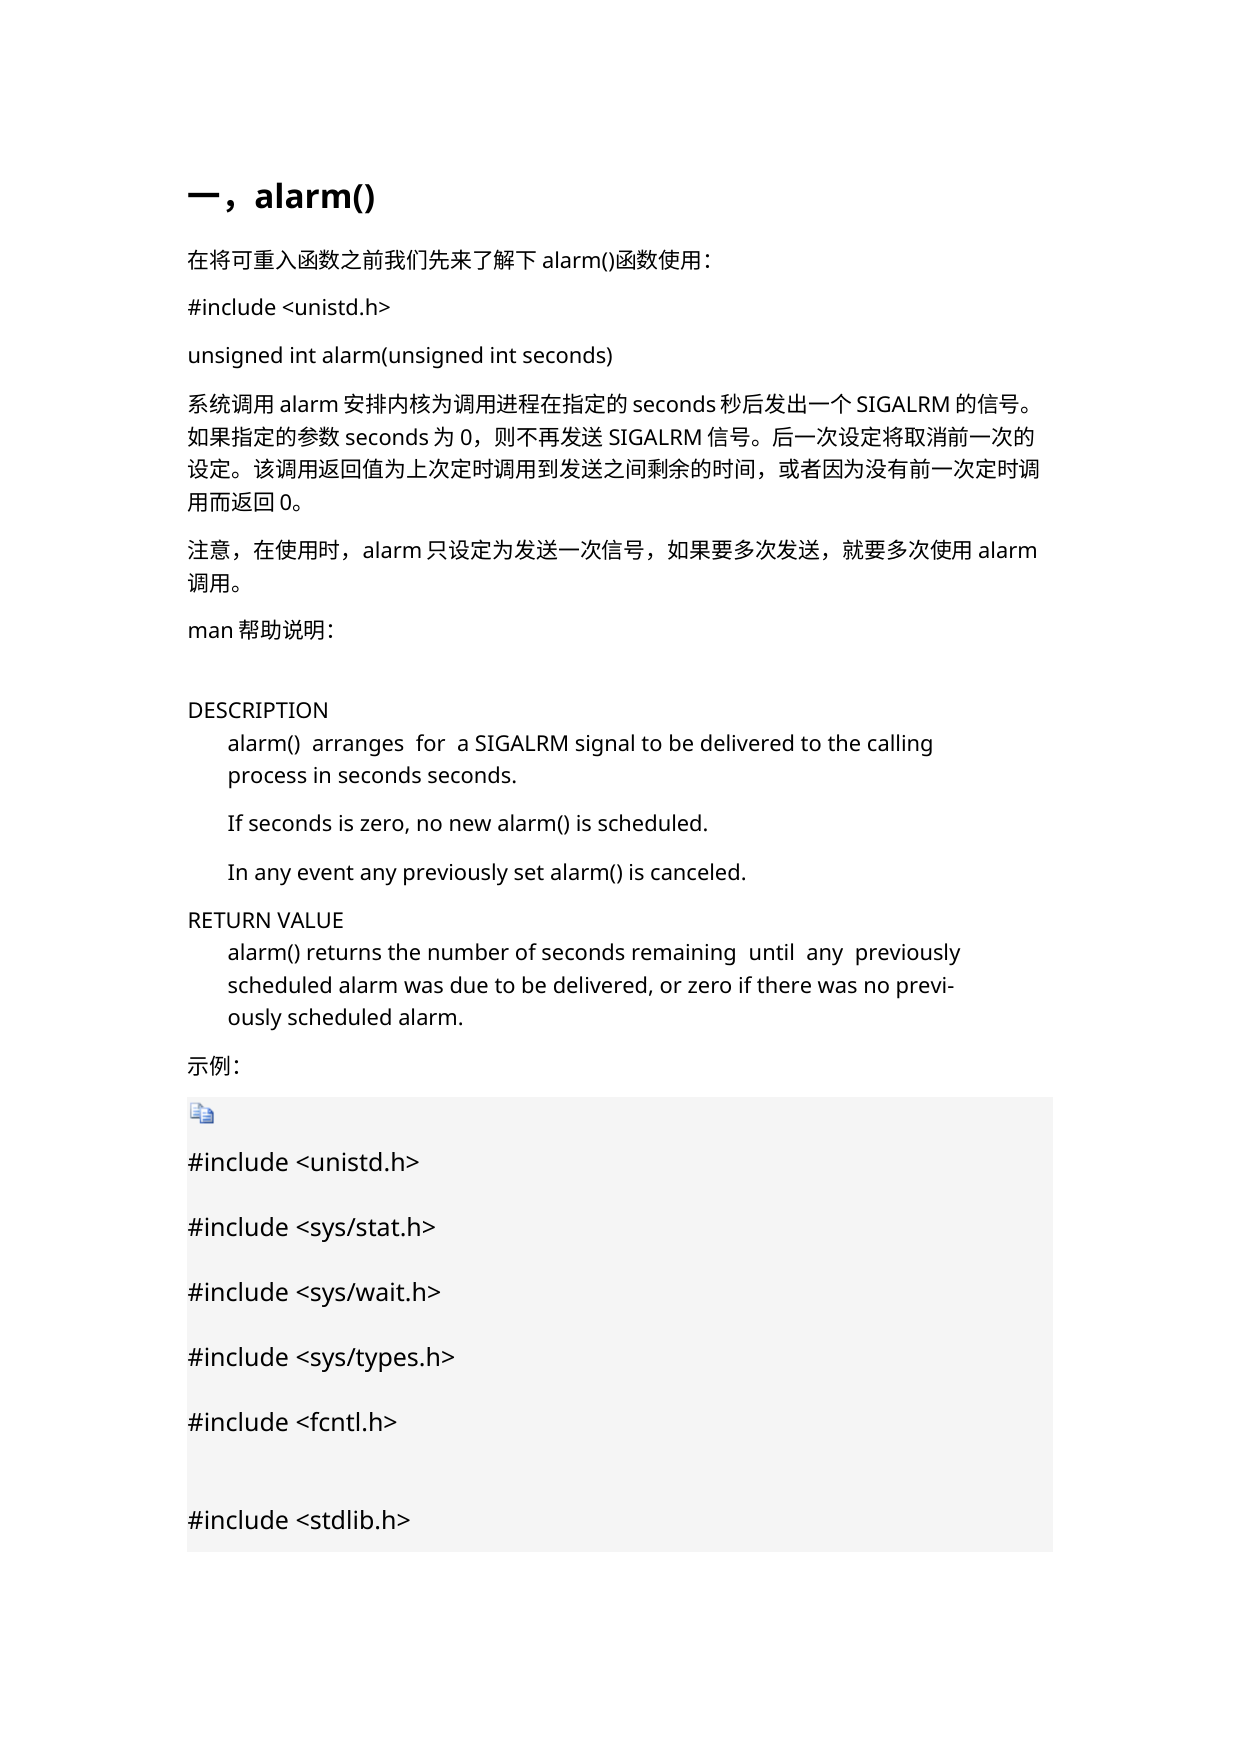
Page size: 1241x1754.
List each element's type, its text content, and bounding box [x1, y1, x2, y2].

text If seconds is zero, no new alarm() is scheduled. [187, 807, 1053, 839]
text unsigned int alarm(unsigned int seconds) [187, 339, 1053, 371]
text man帮助说明： [187, 613, 1053, 646]
subtitle 一，alarm() [187, 162, 1053, 227]
text 注意，在使用时，alarm只设定为发送一次信号，如果要多次发送，就要多次使用alarm调用。 [187, 533, 1053, 598]
text 系统调用alarm安排内核为调用进程在指定的seconds秒后发出一个SIGALRM的信号。如果指定的参数seconds为0，则不再发送 SIGALRM信号。后一次设定将取消前一次的设定。该调用返回值为上次定时调用到发送之间剩余的时间，或者因为没有前一次定时调用而返回0。 [187, 387, 1053, 517]
text DESCRIPTION alarm() arranges for a SIGALRM signal to be delivered to the calling process in seconds seconds. [187, 661, 1053, 791]
text 示例： [187, 1049, 1053, 1081]
text #include <unistd.h> [187, 1129, 1053, 1194]
text 在将可重入函数之前我们先来了解下alarm()函数使用： [187, 243, 1053, 275]
text #include <sys/wait.h> [187, 1259, 1053, 1324]
picture [187, 1097, 219, 1129]
text #include <sys/types.h> [187, 1324, 1053, 1389]
text #include <sys/stat.h> [187, 1194, 1053, 1259]
text #include <unistd.h> [187, 291, 1053, 323]
text In any event any previously set alarm() is canceled. [187, 855, 1053, 888]
text RETURN VALUE alarm() returns the number of seconds remaining until any previously scheduled alarm was due to be delivered, or zero if there was no previ- ously scheduled alarm. [187, 903, 1053, 1033]
text #include <fcntl.h> [187, 1389, 1053, 1454]
text #include <stdlib.h> [187, 1487, 1053, 1552]
